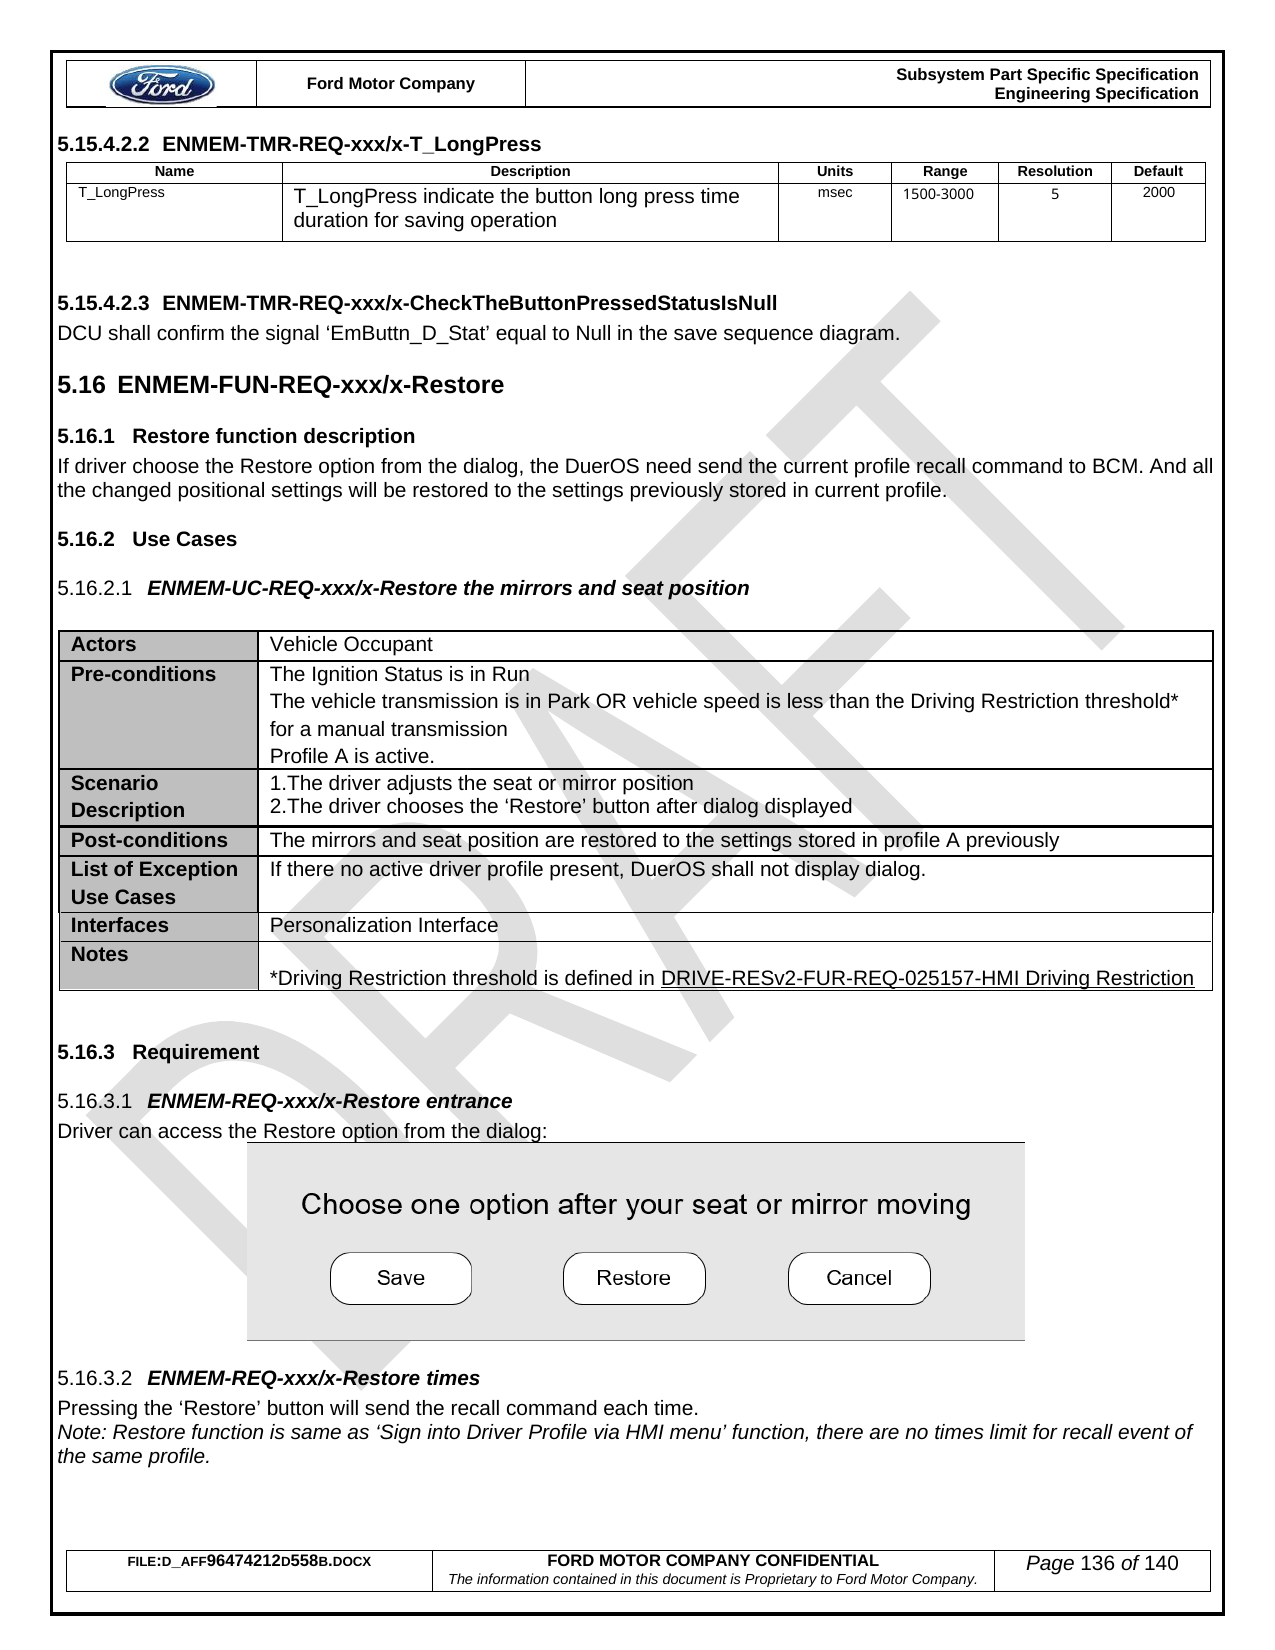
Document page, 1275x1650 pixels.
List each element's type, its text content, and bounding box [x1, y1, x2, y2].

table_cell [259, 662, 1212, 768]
subtitle ENMEM-TMR-REQ-xxx/x-T_LongPress [57, 131, 1215, 155]
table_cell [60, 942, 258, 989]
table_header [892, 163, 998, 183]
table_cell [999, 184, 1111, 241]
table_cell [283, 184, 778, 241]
text Driver can access the Restore option from the dialog: [57, 1119, 1215, 1143]
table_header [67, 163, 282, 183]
subtitle ENMEM-REQ-xxx/x-Restore times [57, 1366, 1215, 1389]
subtitle Requirement [57, 1039, 1215, 1063]
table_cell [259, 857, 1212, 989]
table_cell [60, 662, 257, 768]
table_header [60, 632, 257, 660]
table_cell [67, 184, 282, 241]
text Note: Restore function is same as ‘Sign into Driver Profile via HMI menu’ function, there are no times limit for recall event of the same profile. [57, 1420, 1215, 1468]
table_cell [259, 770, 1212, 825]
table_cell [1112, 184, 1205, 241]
picture [105, 61, 217, 107]
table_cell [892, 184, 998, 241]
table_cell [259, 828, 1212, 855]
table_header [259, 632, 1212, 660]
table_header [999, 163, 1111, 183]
subtitle ENMEM-REQ-xxx/x-Restore entrance [57, 1088, 1215, 1112]
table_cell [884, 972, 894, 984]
subtitle Restore function description [57, 424, 1215, 448]
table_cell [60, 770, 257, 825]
text DCU shall confirm the signal ‘EmButtn_D_Stat’ equal to Null in the save sequence diagram. [57, 321, 1215, 345]
subtitle ENMEM-TMR-REQ-xxx/x-CheckTheButtonPressedStatusIsNull [57, 291, 1215, 315]
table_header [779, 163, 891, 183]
picture [247, 1142, 1025, 1341]
text Pressing the ‘Restore’ button will send the recall command each time. [57, 1396, 1215, 1420]
subtitle ENMEM-FUN-REQ-xxx/x-Restore [57, 370, 1215, 399]
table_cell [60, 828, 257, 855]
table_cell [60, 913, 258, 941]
text If driver choose the Restore option from the dialog, the DuerOS need send the current profile recall command to BCM. And all the changed positional settings will be restored to the settings previously stored in current profile. [57, 454, 1215, 502]
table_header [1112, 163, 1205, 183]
subtitle ENMEM-UC-REQ-xxx/x-Restore the mirrors and seat position [57, 576, 1215, 600]
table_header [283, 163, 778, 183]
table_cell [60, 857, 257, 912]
subtitle Use Cases [57, 527, 1215, 551]
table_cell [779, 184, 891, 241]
